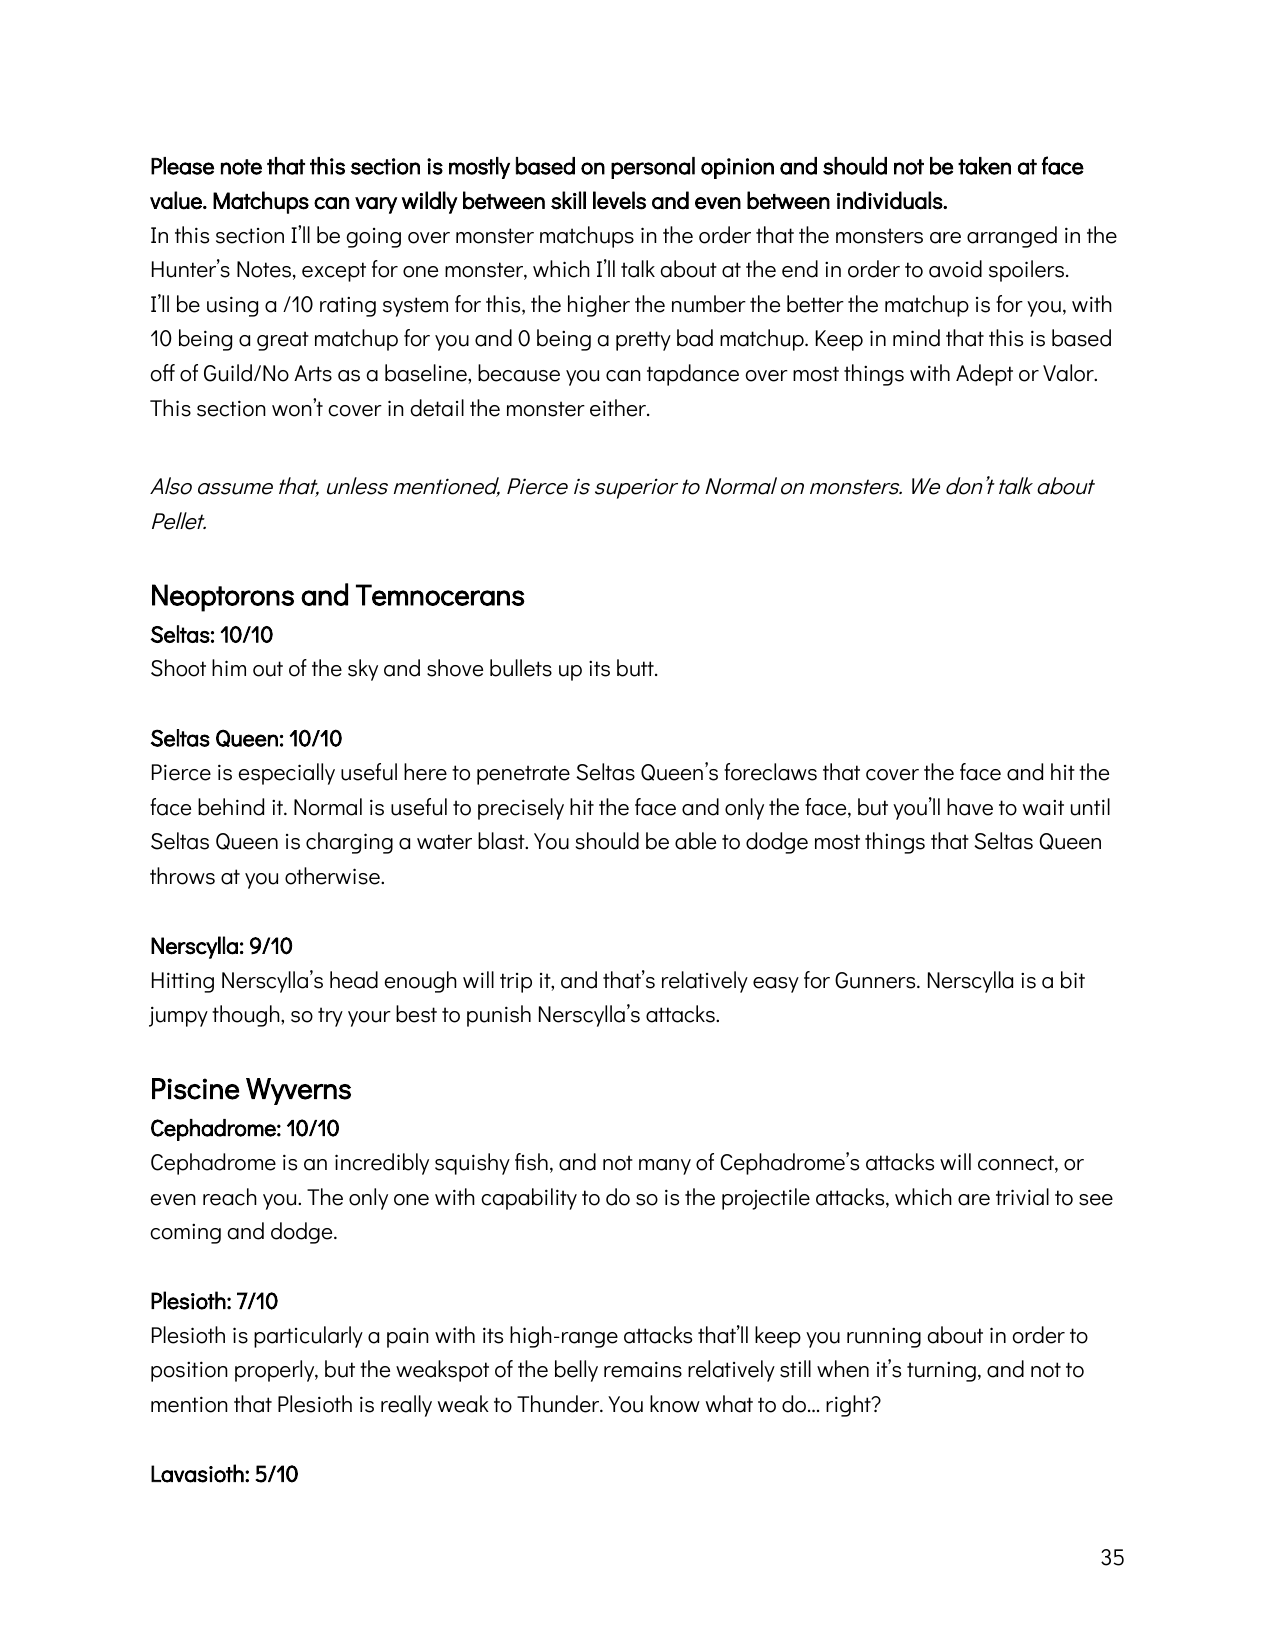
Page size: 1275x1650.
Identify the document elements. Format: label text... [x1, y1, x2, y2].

text Please note that this section is mostly based on personal opinion and should not be taken at face value. Matchups can vary wildly between skill levels and even between individuals. [150, 150, 1125, 215]
text Plesioth is particularly a pain with its high-range attacks that’ll keep you running about in order to position properly, but the weakspot of the belly remains relatively still when it’s turning, and not to mention that Plesioth is really weak to Thunder. You know what to do… right? [150, 1319, 1125, 1419]
text Seltas Queen: 10/10 [150, 722, 1125, 752]
text I’ll be using a /10 rating system for this, the higher the number the better the matchup is for you, with 10 being a great matchup for you and 0 being a pretty bad matchup. Keep in mind that this is based off of Guild/No Arts as a baseline, because you can tapdance over most things with Adept or Valor. This section won’t cover in detail the monster either. [150, 288, 1125, 422]
text Seltas: 10/10 [150, 618, 1125, 648]
subtitle Piscine Wyverns [150, 1068, 1125, 1106]
text Hitting Nerscylla’s head enough will trip it, and that’s relatively easy for Gunners. Nerscylla is a bit jumpy though, so try your best to punish Nerscylla’s attacks. [150, 964, 1125, 1029]
text Cephadrome is an incredibly squishy fish, and not many of Cephadrome’s attacks will connect, or even reach you. The only one with capability to do so is the projectile attacks, which are trivial to see coming and dodge. [150, 1146, 1125, 1246]
subtitle Neoptorons and Temnocerans [150, 574, 1125, 613]
text Shoot him out of the sky and shove bullets up its butt. [150, 653, 1125, 683]
text In this section I’ll be going over monster matchups in the order that the monsters are arranged in the Hunter’s Notes, except for one monster, which I’ll talk about at the end in order to avoid spoilers. [150, 219, 1125, 284]
text Also assume that, unless mentioned, Pierce is superior to Normal on monsters. We don’t talk about Pellet. [150, 471, 1125, 535]
text Cephadrome: 10/10 [150, 1112, 1125, 1142]
text Pierce is especially useful here to penetrate Seltas Queen’s foreclaws that cover the face and hit the face behind it. Normal is useful to precisely hit the face and only the face, but you’ll have to wait until Seltas Queen is charging a water blast. You should be able to dodge most things that Seltas Queen throws at you otherwise. [150, 757, 1125, 891]
text Plesioth: 7/10 [150, 1285, 1125, 1315]
text Lavasioth: 5/10 [150, 1458, 1125, 1488]
text Nerscylla: 9/10 [150, 929, 1125, 960]
